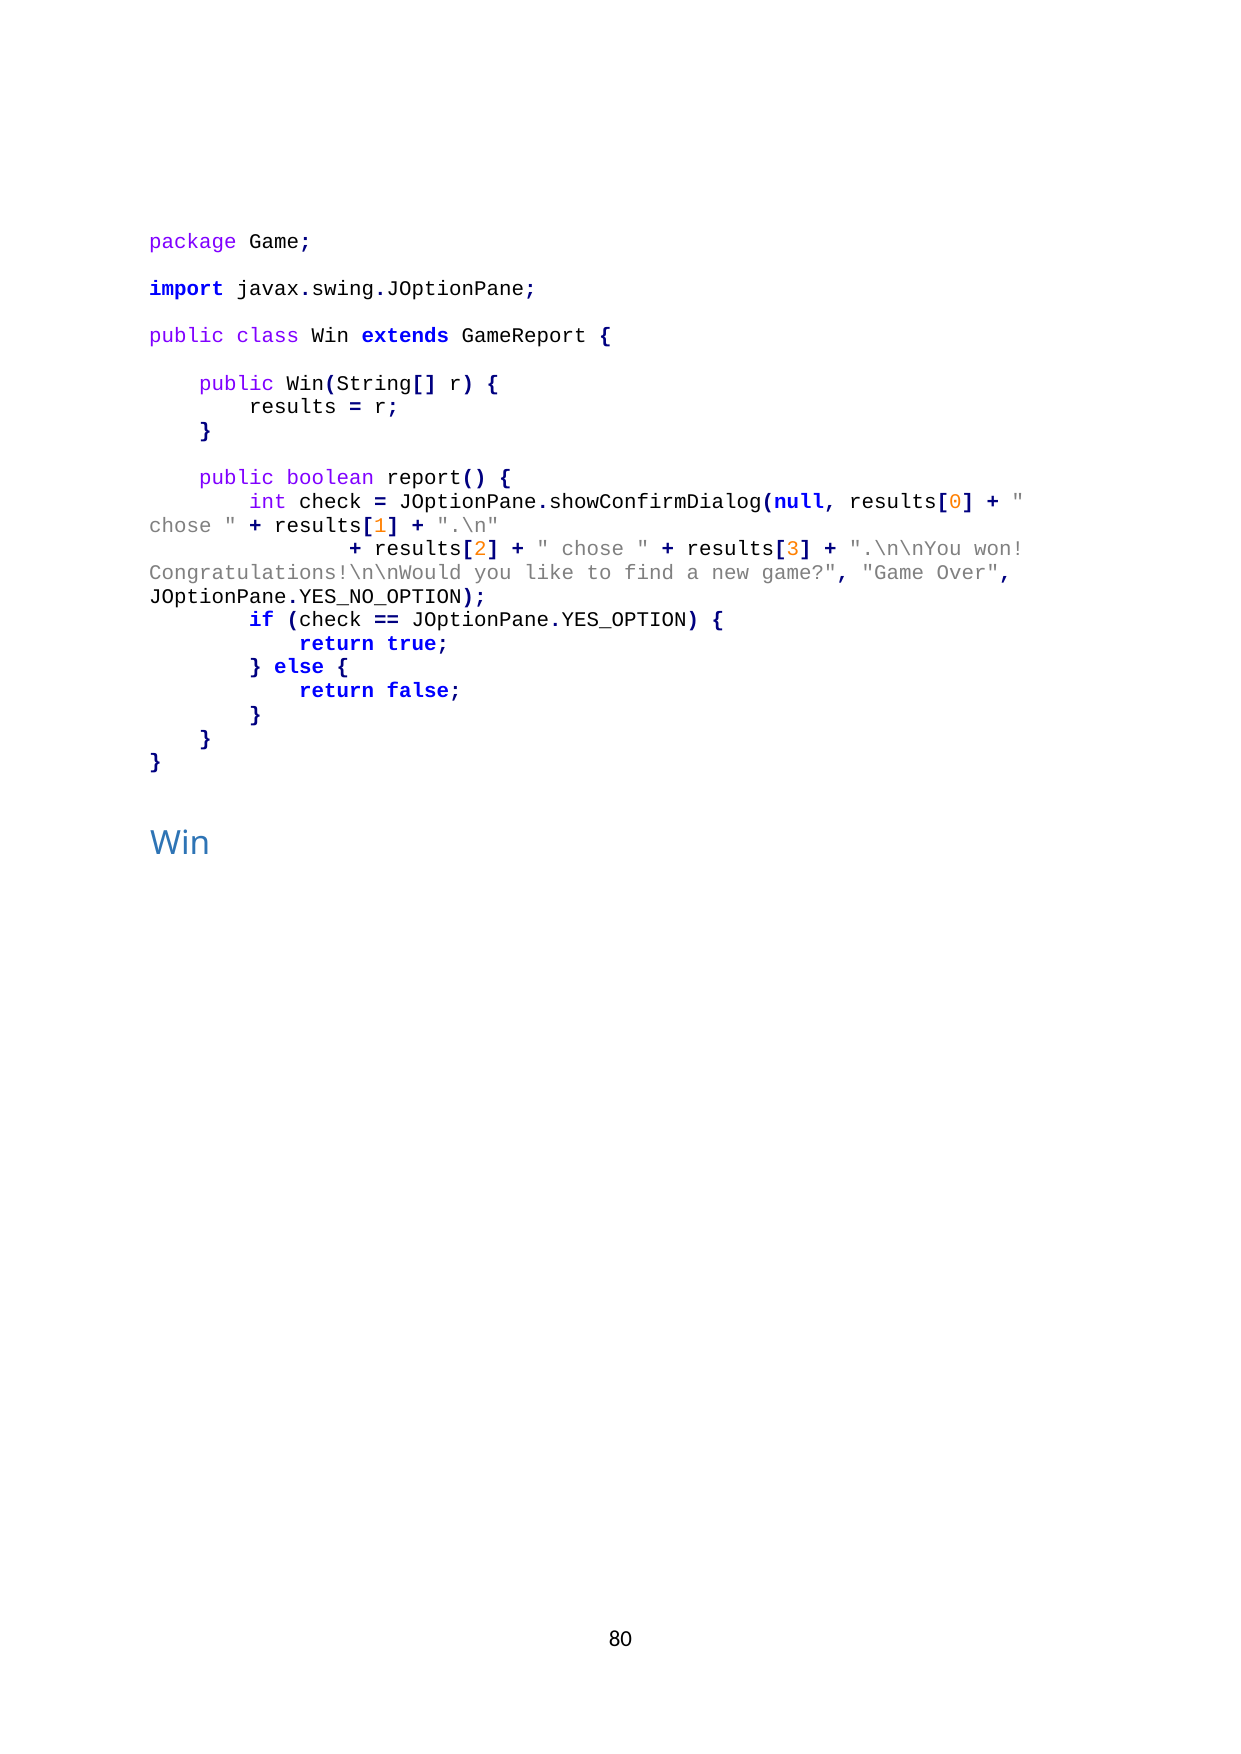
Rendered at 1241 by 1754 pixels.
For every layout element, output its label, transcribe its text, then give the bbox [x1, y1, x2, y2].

subtitle Win [150, 175, 1090, 864]
